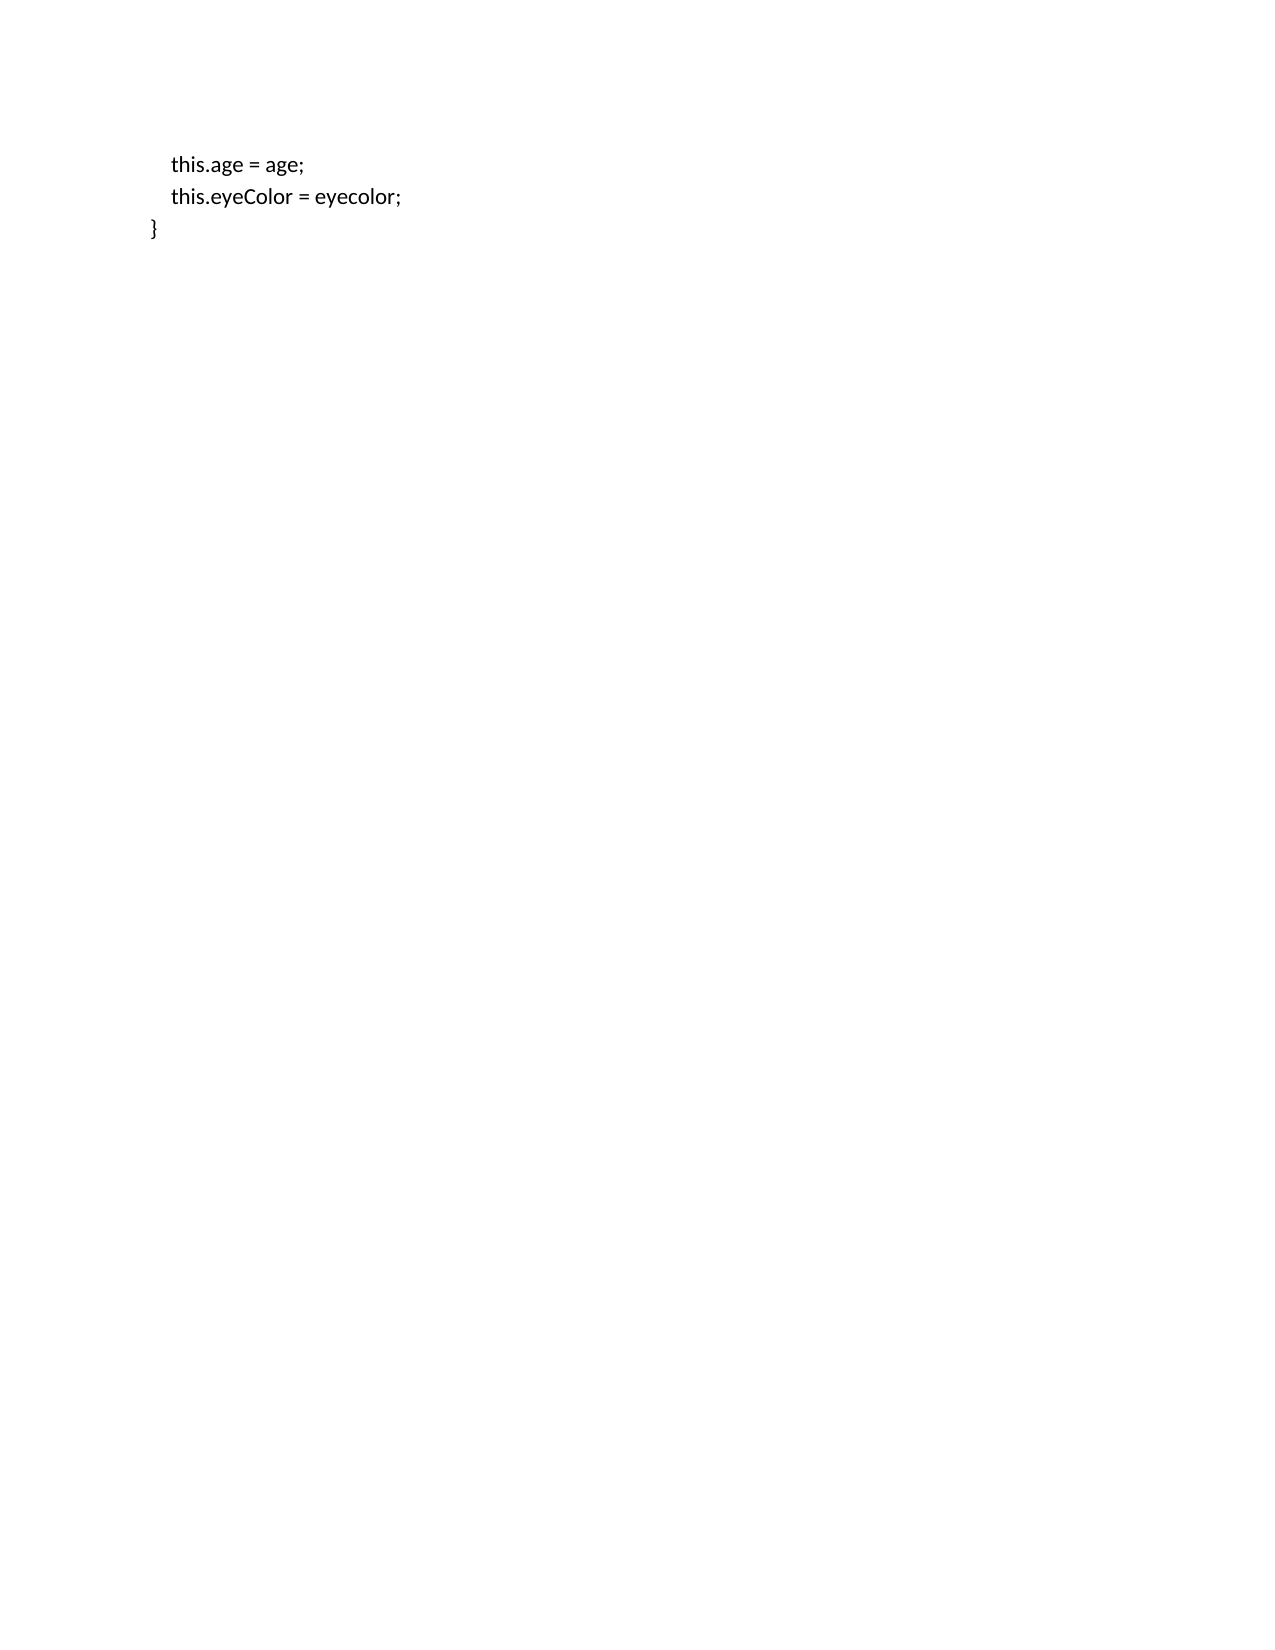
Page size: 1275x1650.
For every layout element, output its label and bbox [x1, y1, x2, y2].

text [150, 150, 1125, 242]
